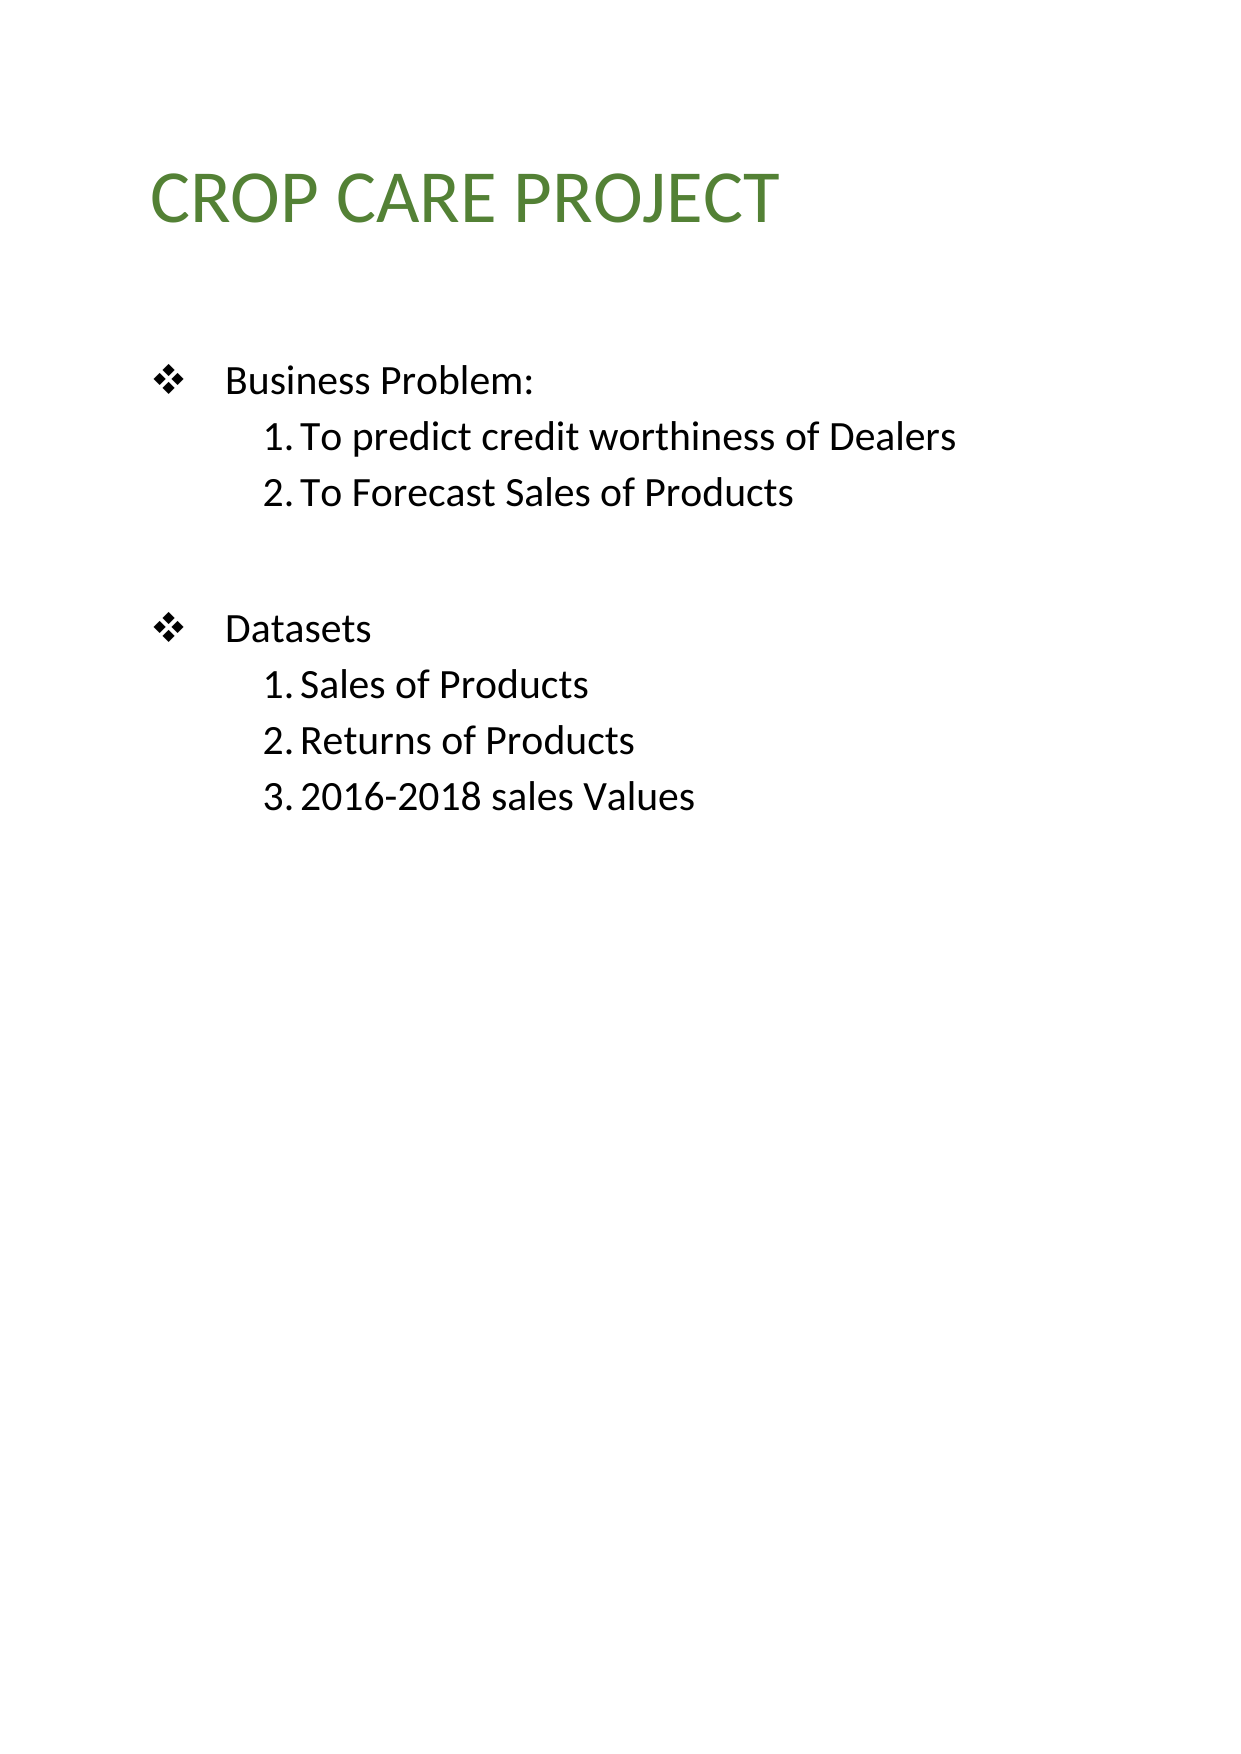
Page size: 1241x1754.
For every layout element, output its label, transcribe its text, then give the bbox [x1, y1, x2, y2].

list 2016-2018 sales Values [262, 770, 1090, 821]
list Sales of Products [262, 658, 1090, 709]
list Returns of Products [262, 714, 1090, 765]
list To Forecast Sales of Products [262, 466, 1090, 516]
list Datasets [150, 602, 1090, 653]
list To predict credit worthiness of Dealers [262, 410, 1090, 461]
list Business Problem: [150, 354, 1090, 405]
text CROP CARE PROJECT [150, 150, 1090, 242]
